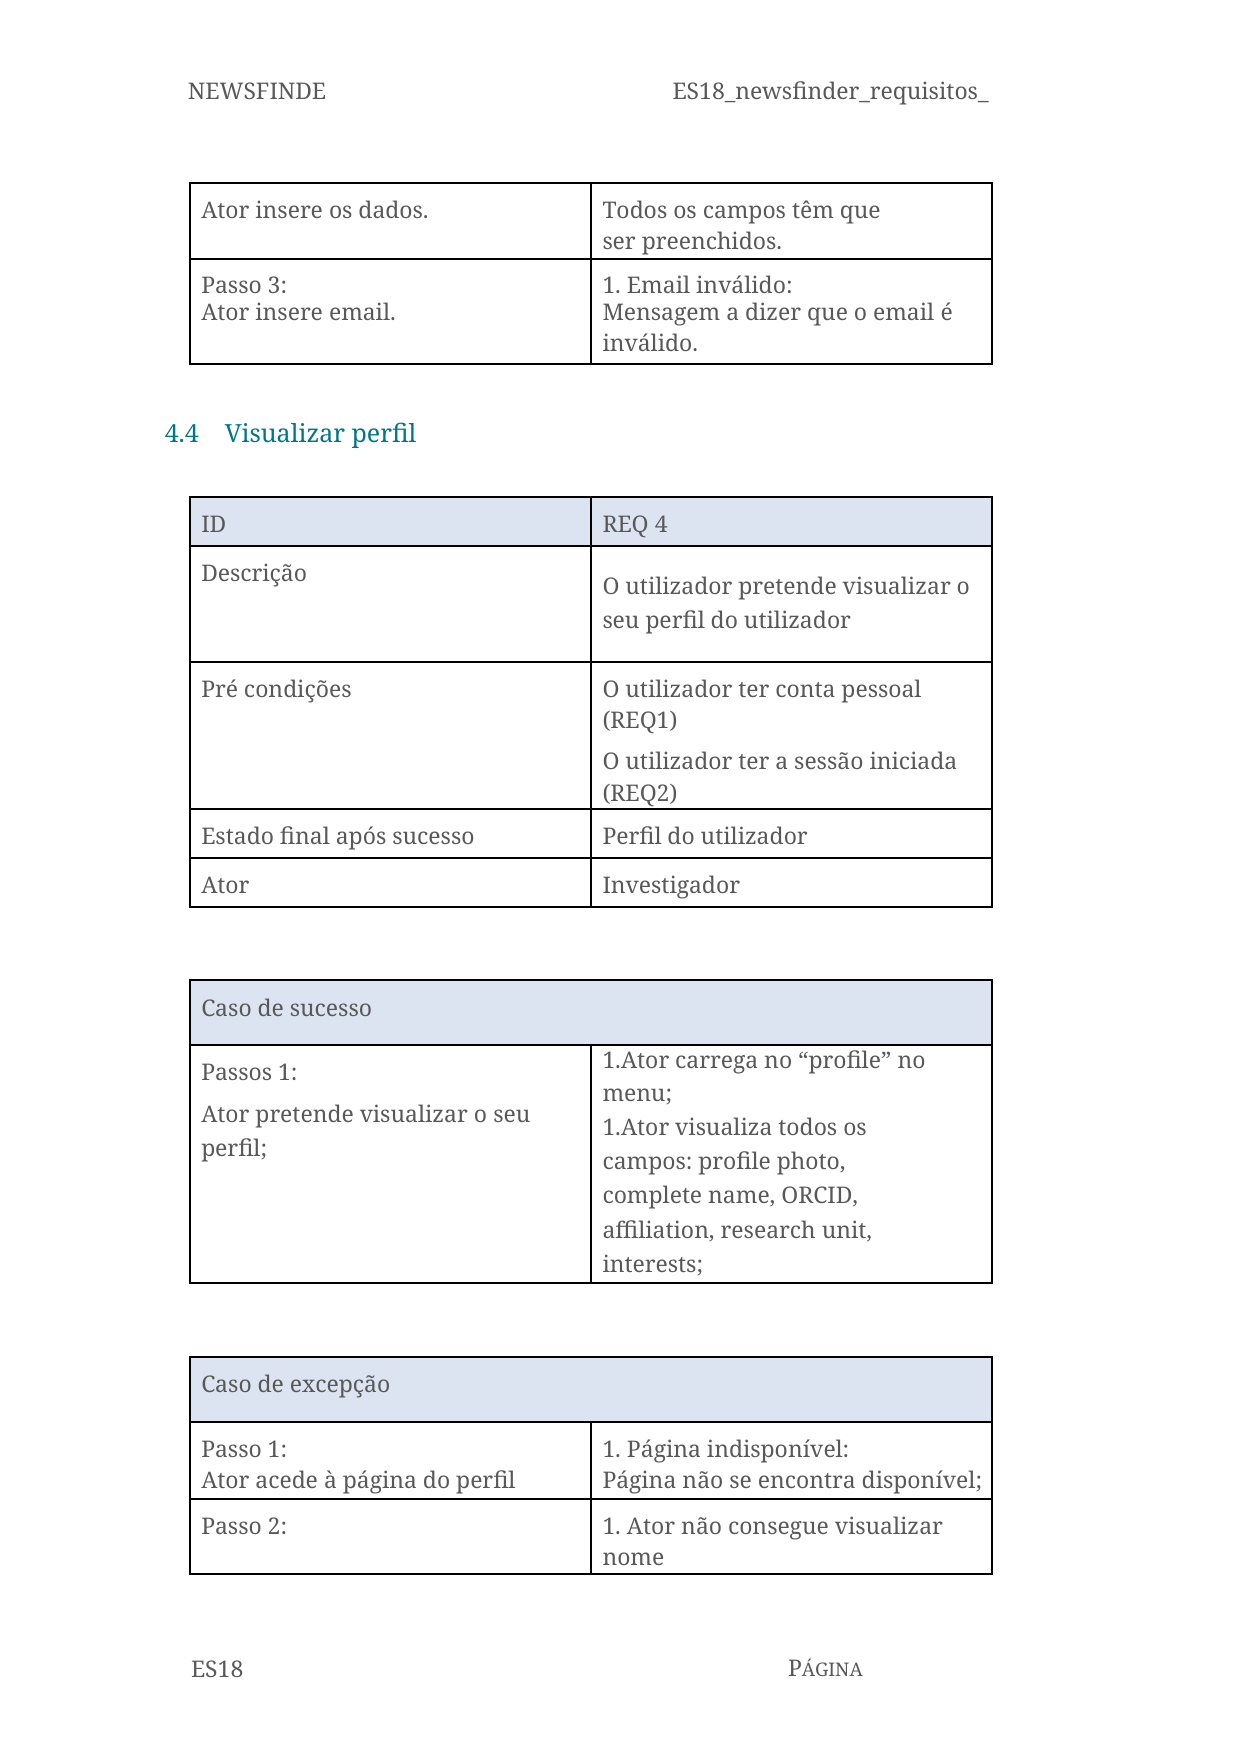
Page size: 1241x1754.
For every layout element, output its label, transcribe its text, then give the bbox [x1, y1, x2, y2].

table_header Todos os campos têm que ser preenchidos. [592, 184, 991, 258]
table_cell Passos 1: Ator pretende visualizar o seu perfil; [191, 1046, 590, 1282]
table_cell 1. Email inválido: Mensagem a dizer que o email é inválido. [592, 260, 991, 363]
table_header Ator insere os dados. [191, 184, 590, 258]
table_cell Ator [191, 859, 590, 906]
table_cell 1.Ator carrega no “profile” no menu; 1.Ator visualiza todos os campos: profile photo, complete name, ORCID, affiliation, research unit, interests; [592, 1046, 991, 1282]
table_cell Passo 2: [191, 1500, 590, 1572]
table_cell Estado final após sucesso [191, 810, 590, 857]
table_cell Descrição [191, 547, 590, 661]
table_header REQ 4 [592, 498, 991, 545]
table_cell 1. Página indisponível: Página não se encontra disponível; [592, 1423, 991, 1497]
table_header Caso de sucesso [191, 981, 991, 1044]
table_cell Perfil do utilizador [592, 810, 991, 857]
subtitle Visualizar perfil [164, 416, 1071, 450]
table_cell Pré condições [191, 663, 590, 808]
table_cell Investigador [592, 859, 991, 906]
table_header Caso de excepção [191, 1358, 991, 1421]
table_cell O utilizador pretende visualizar o seu perfil do utilizador [592, 547, 991, 661]
table_cell O utilizador ter conta pessoal (REQ1) O utilizador ter a sessão iniciada (REQ2) [592, 663, 991, 808]
table_header ID [191, 498, 590, 545]
table_cell Passo 3: Ator insere email. [191, 260, 590, 363]
table_cell 1. Ator não consegue visualizar nome [592, 1500, 991, 1572]
table_cell Passo 1: Ator acede à página do perfil [191, 1423, 590, 1497]
